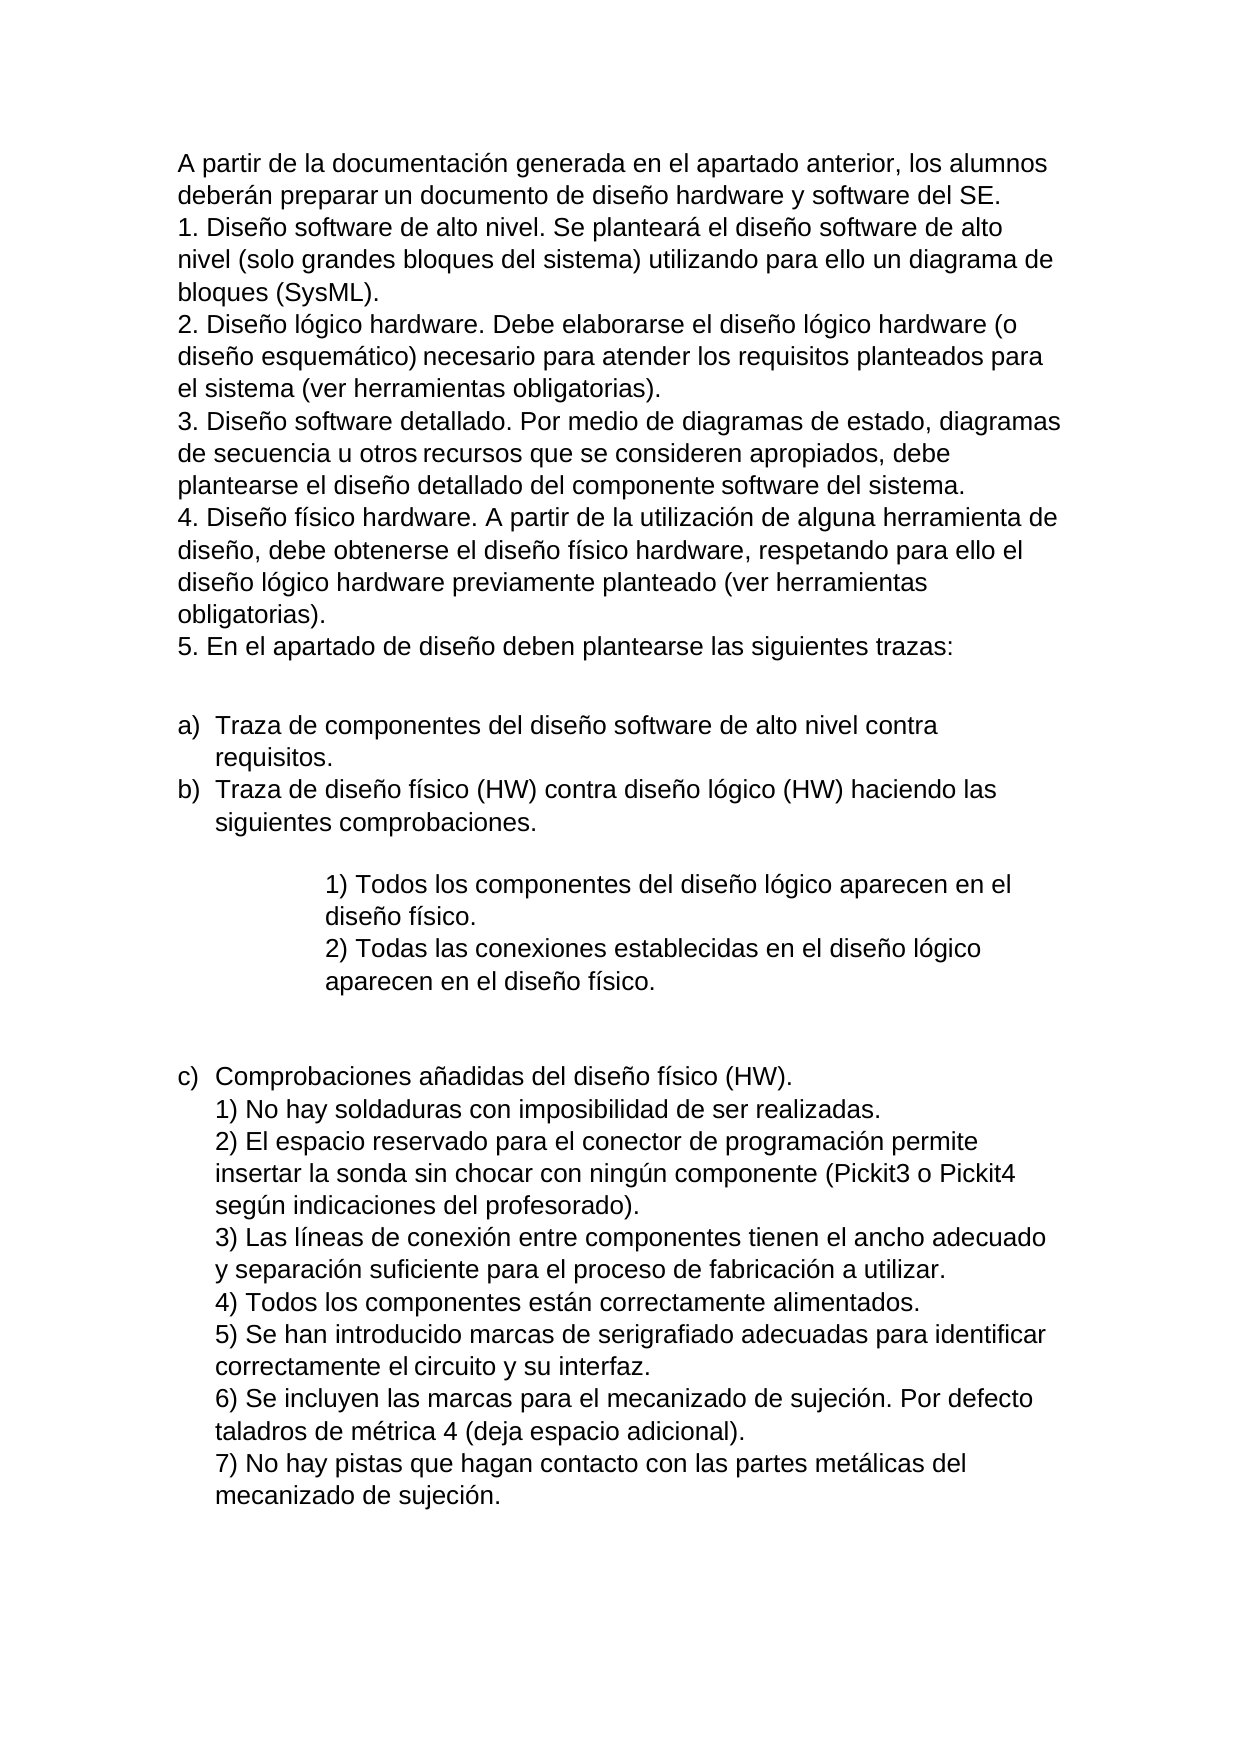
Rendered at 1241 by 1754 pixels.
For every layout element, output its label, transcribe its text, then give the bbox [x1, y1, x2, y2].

list Traza de diseño físico (HW) contra diseño lógico (HW) haciendo las siguientes comprobaciones. [177, 774, 1063, 837]
text A partir de la documentación generada en el apartado anterior, los alumnos deberán preparar un documento de diseño hardware y software del SE. 1. Diseño software de alto nivel. Se planteará el diseño software de alto nivel (solo grandes bloques del sistema) utilizando para ello un diagrama de bloques (SysML). 2. Diseño lógico hardware. Debe elaborarse el diseño lógico hardware (o diseño esquemático) necesario para atender los requisitos planteados para el sistema (ver herramientas obligatorias). 3. Diseño software detallado. Por medio de diagramas de estado, diagramas de secuencia u otros recursos que se consideren apropiados, debe plantearse el diseño detallado del componente software del sistema. 4. Diseño físico hardware. A partir de la utilización de alguna herramienta de diseño, debe obtenerse el diseño físico hardware, respetando para ello el diseño lógico hardware previamente planteado (ver herramientas obligatorias). 5. En el apartado de diseño deben plantearse las siguientes trazas: [177, 148, 1063, 691]
list Traza de componentes del diseño software de alto nivel contra requisitos. [177, 710, 1063, 772]
list 5) Se han introducido marcas de serigrafiado adecuadas para identificar correctamente el circuito y su interfaz. 6) Se incluyen las marcas para el mecanizado de sujeción. Por defecto taladros de métrica 4 (deja espacio adicional). 7) No hay pistas que hagan contacto con las partes metálicas del mecanizado de sujeción. [215, 1319, 1063, 1510]
list 1) Todos los componentes del diseño lógico aparecen en el diseño físico. 2) Todas las conexiones establecidas en el diseño lógico aparecen en el diseño físico. [325, 869, 1063, 996]
